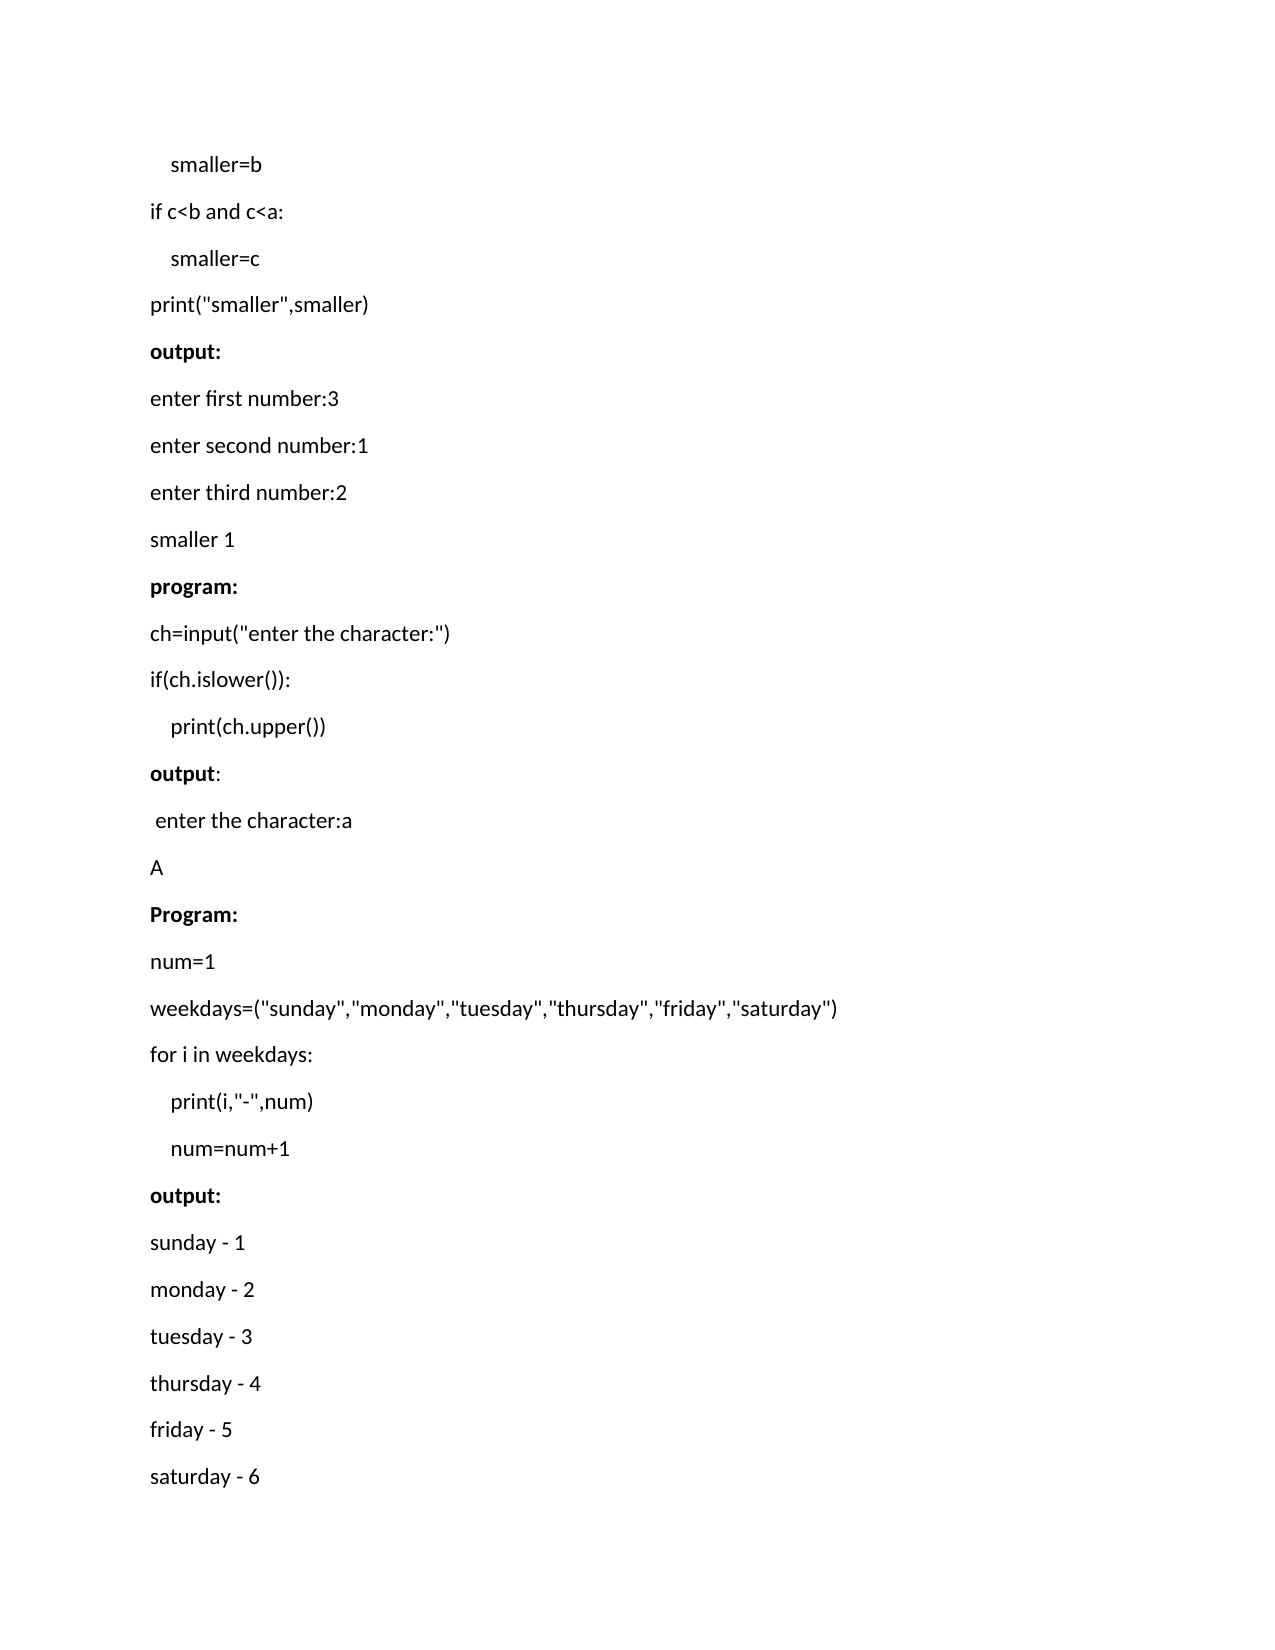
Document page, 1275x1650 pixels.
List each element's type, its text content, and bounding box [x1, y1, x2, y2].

text if(ch.islower()): [150, 666, 1125, 694]
text num=num+1 [150, 1134, 1125, 1162]
text enter third number:2 [150, 478, 1125, 506]
text monday - 2 [150, 1275, 1125, 1303]
text num=1 [150, 947, 1125, 975]
text sunday - 1 [150, 1228, 1125, 1256]
text if c<b and c<a: [150, 197, 1125, 225]
text for i in weekdays: [150, 1041, 1125, 1069]
text print(i,"-",num) [150, 1087, 1125, 1116]
text enter first number:3 [150, 384, 1125, 412]
text thursday - 4 [150, 1369, 1125, 1397]
text weekdays=("sunday","monday","tuesday","thursday","friday","saturday") [150, 994, 1125, 1022]
text A [150, 853, 1125, 881]
text Program: [150, 900, 1125, 928]
text friday - 5 [150, 1416, 1125, 1444]
text ch=input("enter the character:") [150, 619, 1125, 647]
text output: [150, 337, 1125, 366]
text smaller=c [150, 244, 1125, 272]
text smaller 1 [150, 525, 1125, 553]
text enter second number:1 [150, 431, 1125, 459]
text program: [150, 572, 1125, 600]
text saturday - 6 [150, 1462, 1125, 1491]
text print("smaller",smaller) [150, 291, 1125, 319]
text output: [150, 759, 1125, 787]
text tuesday - 3 [150, 1322, 1125, 1350]
text smaller=b [150, 150, 1125, 178]
text output: [150, 1181, 1125, 1209]
text enter the character:a [150, 806, 1125, 834]
text print(ch.upper()) [150, 712, 1125, 741]
